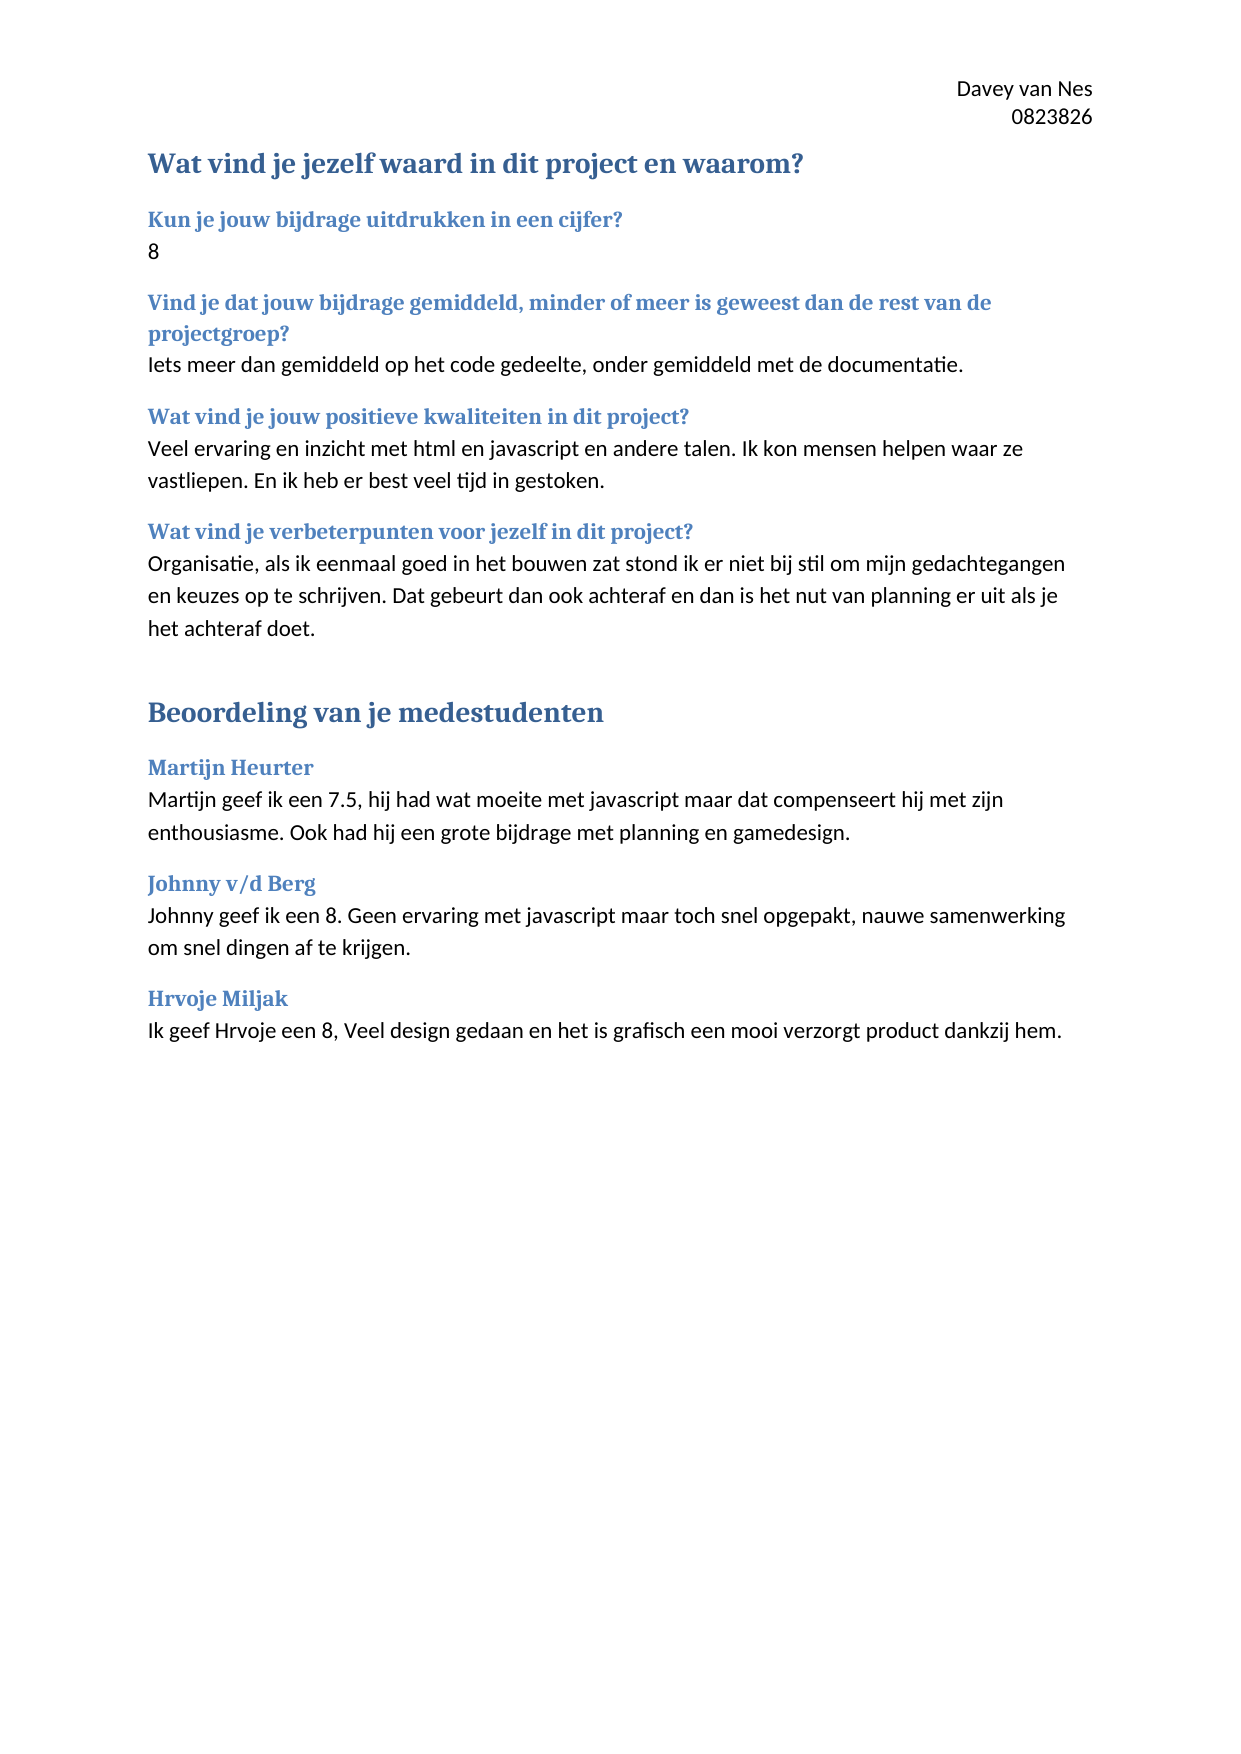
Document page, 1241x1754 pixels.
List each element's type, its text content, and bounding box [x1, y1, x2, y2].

subtitle Hrvoje Miljak [148, 986, 1093, 1012]
subtitle Wat vind je jouw positieve kwaliteiten in dit project? [148, 404, 1093, 430]
subtitle Wat vind je jezelf waard in dit project en waarom? [148, 148, 1093, 181]
text Ik geef Hrvoje een 8, Veel design gedaan en het is grafisch een mooi verzorgt product dankzij hem. [148, 1016, 1093, 1044]
subtitle Johnny v/d Berg [148, 871, 1093, 897]
text Veel ervaring en inzicht met html en javascript en andere talen. Ik kon mensen helpen waar ze vastliepen. En ik heb er best veel tijd in gestoken. [148, 434, 1093, 494]
subtitle Martijn Heurter [148, 755, 1093, 782]
text Iets meer dan gemiddeld op het code gedeelte, onder gemiddeld met de documentatie. [148, 351, 1093, 379]
subtitle Vind je dat jouw bijdrage gemiddeld, minder of meer is geweest dan de rest van de projectgroep? [148, 290, 1093, 347]
subtitle Wat vind je verbeterpunten voor jezelf in dit project? [148, 519, 1093, 545]
text Organisatie, als ik eenmaal goed in het bouwen zat stond ik er niet bij stil om mijn gedachtegangen en keuzes op te schrijven. Dat gebeurt dan ook achteraf en dan is het nut van planning er uit als je het achteraf doet. [148, 549, 1093, 642]
subtitle Kun je jouw bijdrage uitdrukken in een cijfer? [148, 207, 1093, 233]
text Martijn geef ik een 7.5, hij had wat moeite met javascript maar dat compenseert hij met zijn enthousiasme. Ook had hij een grote bijdrage met planning en gamedesign. [148, 785, 1093, 846]
subtitle Beoordeling van je medestudenten [148, 696, 1093, 729]
text 8 [148, 237, 1093, 265]
text Johnny geef ik een 8. Geen ervaring met javascript maar toch snel opgepakt, nauwe samenwerking om snel dingen af te krijgen. [148, 901, 1093, 961]
